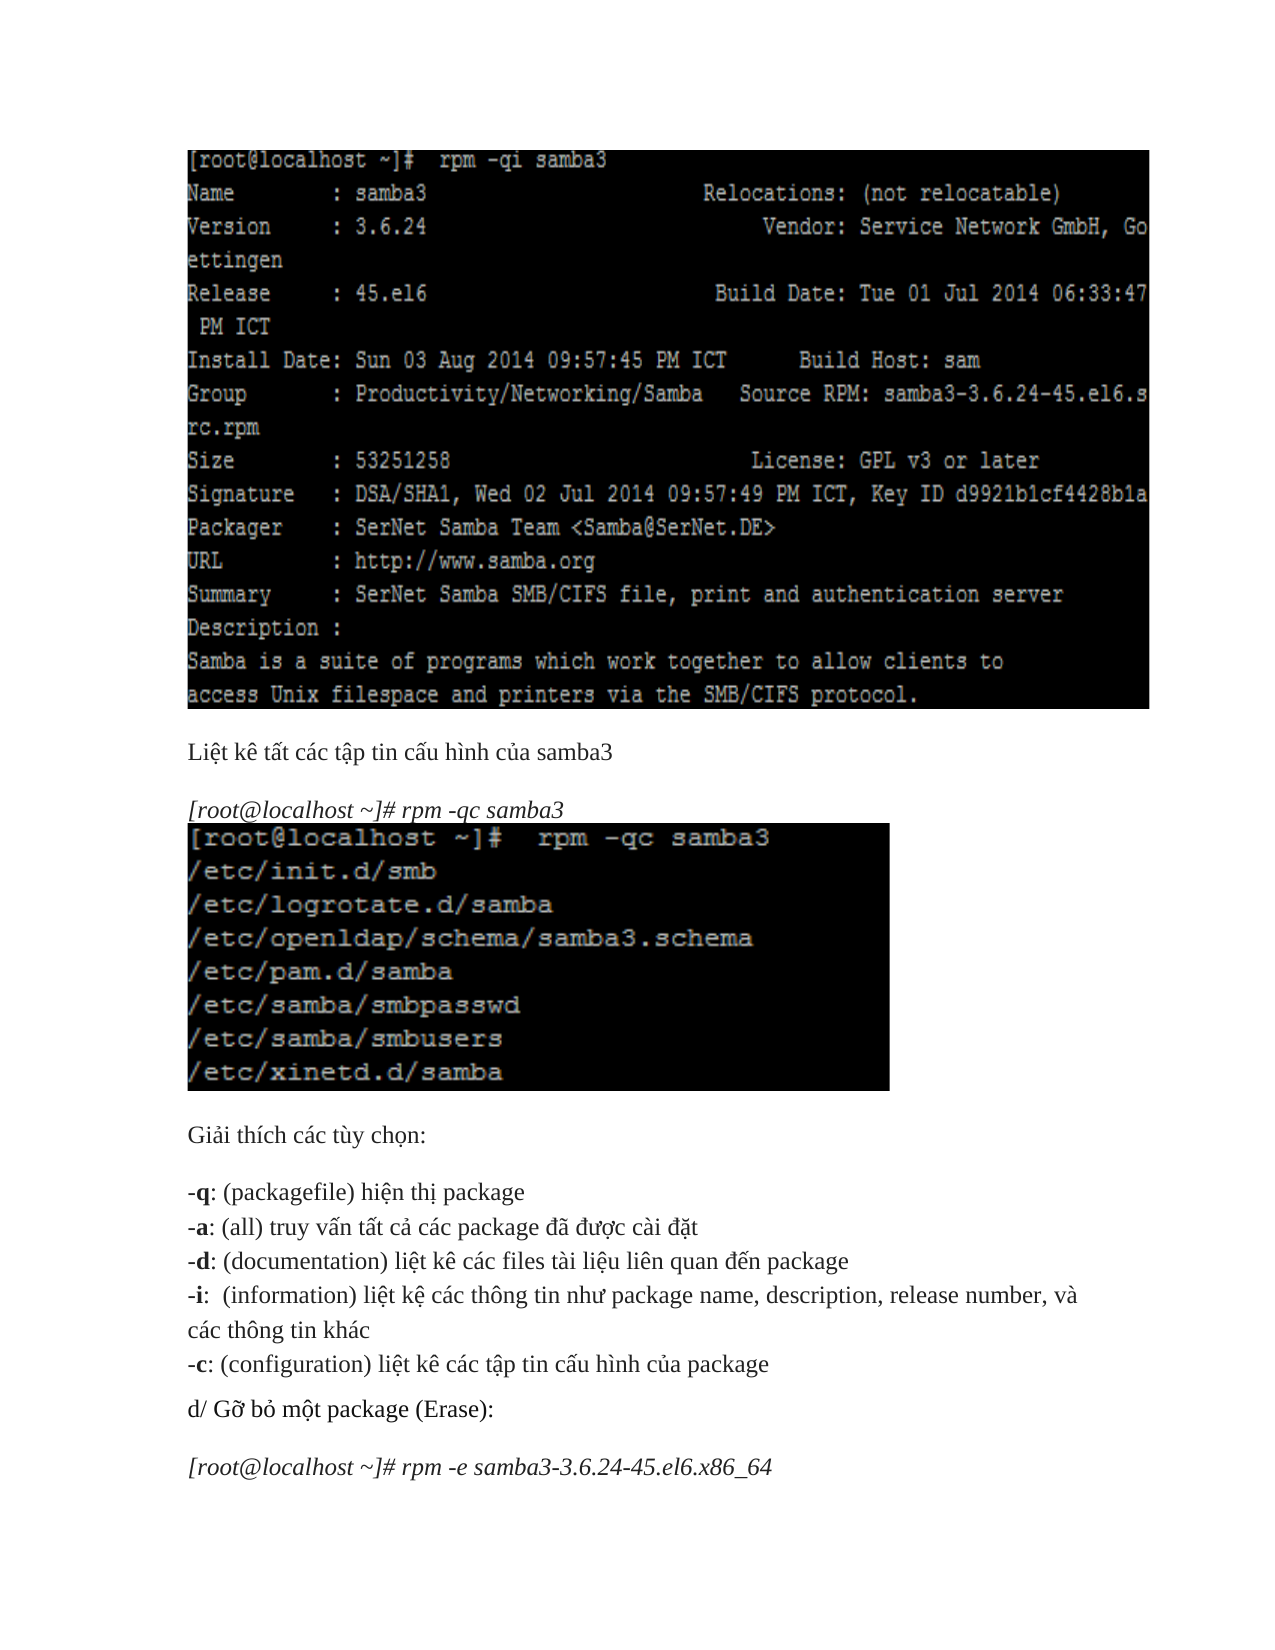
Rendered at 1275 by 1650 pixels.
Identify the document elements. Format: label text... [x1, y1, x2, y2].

text -d: (documentation) liệt kê các files tài liệu liên quan đến package [187, 1241, 1087, 1275]
text d/ Gỡ bỏ một package (Erase): [187, 1394, 1087, 1422]
text -q: (packagefile) hiện thị package [187, 1172, 1087, 1206]
text -a: (all) truy vấn tất cả các package đã được cài đặt [187, 1206, 1087, 1241]
text Liệt kê tất các tập tin cấu hình của samba3 [187, 732, 1087, 766]
picture [187, 150, 1150, 709]
text Giải thích các tùy chọn: [187, 1114, 1087, 1148]
text -i: (information) liệt kệ các thông tin như package name, description, release number, và các thông tin khác [187, 1275, 1087, 1344]
text [root@localhost ~]# rpm -e samba3-3.6.24-45.el6.x86_64 [187, 1446, 1087, 1480]
text -c: (configuration) liệt kê các tập tin cấu hình của package [187, 1344, 1087, 1378]
text [root@localhost ~]# rpm -qc samba3 [187, 789, 1087, 824]
picture [187, 823, 890, 1091]
